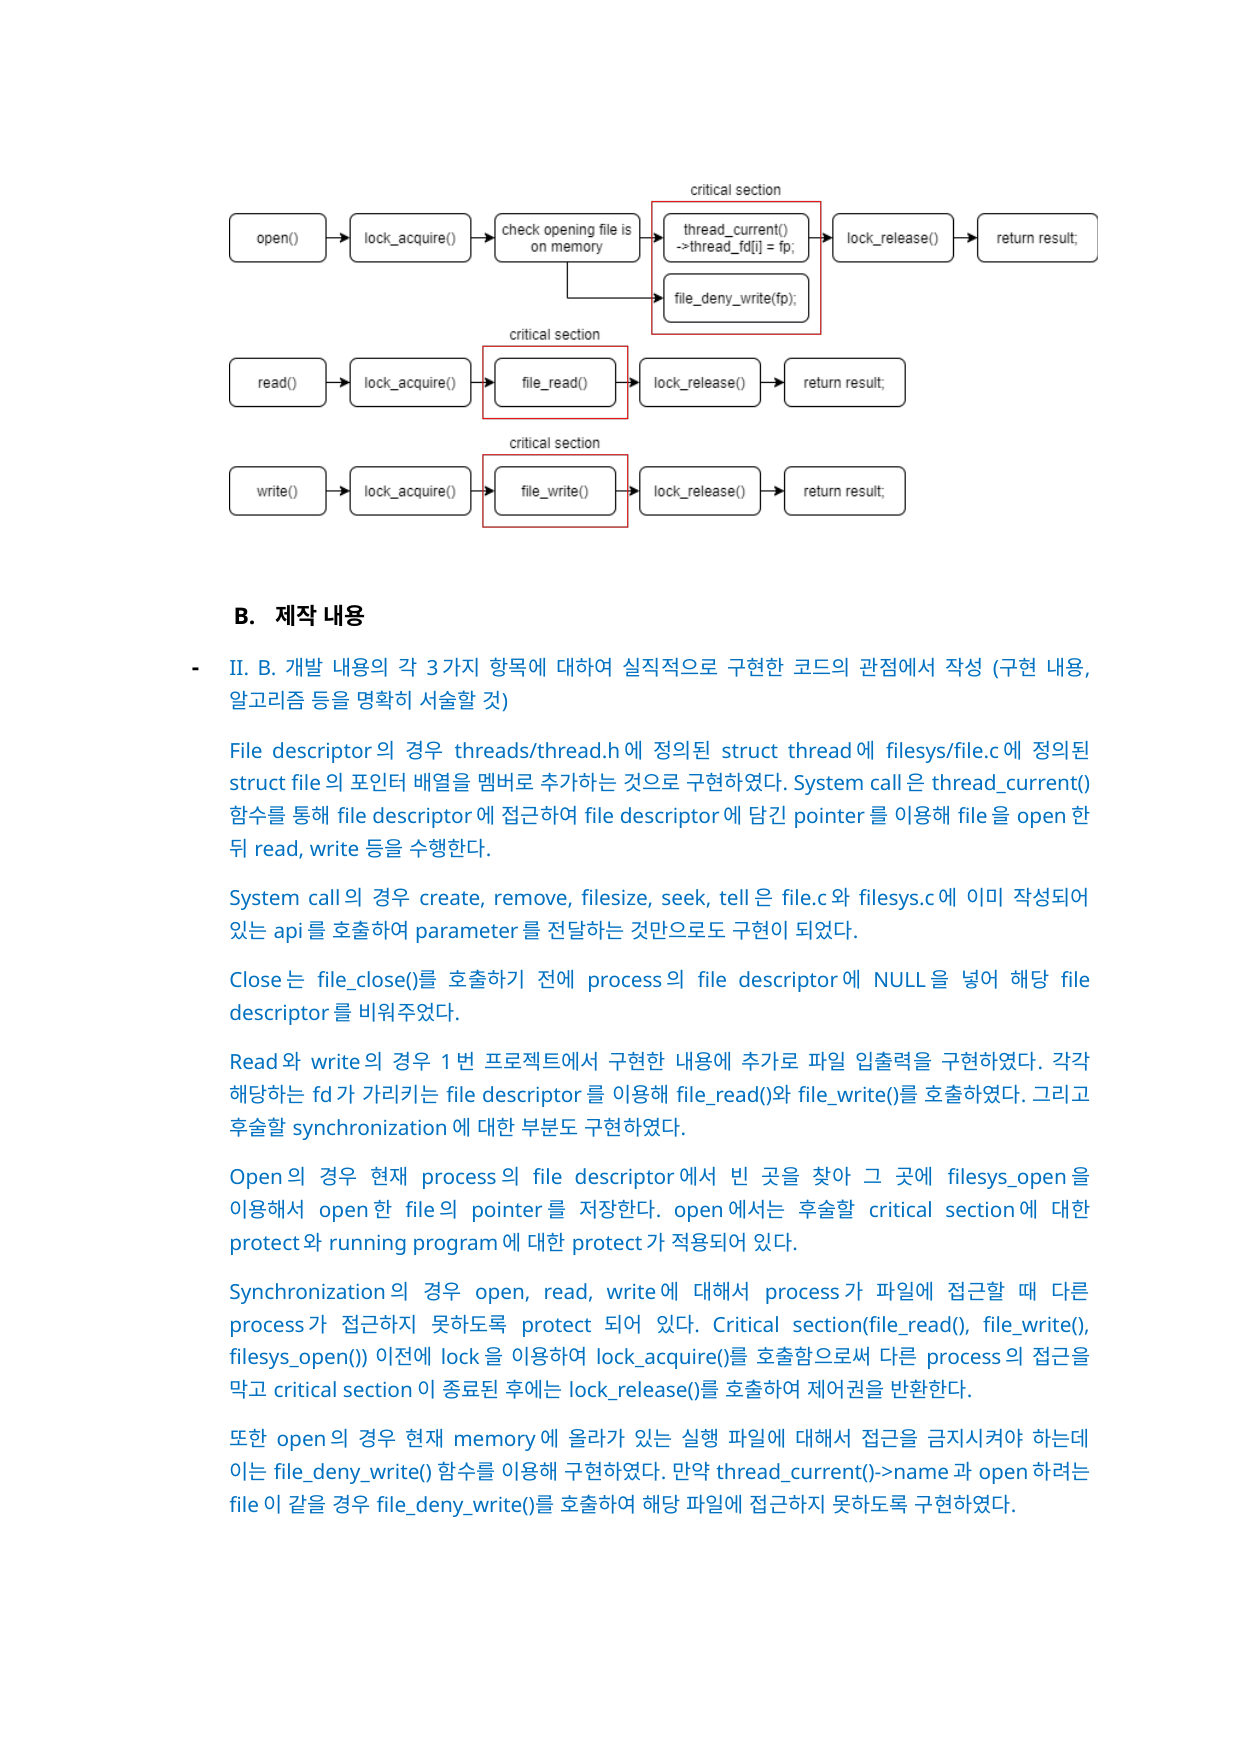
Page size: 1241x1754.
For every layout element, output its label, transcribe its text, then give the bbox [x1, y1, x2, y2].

list System call의 경우 create, remove, filesize, seek, tell은 file.c와 filesys.c에 이미 작성되어 있는 api를 호출하여 parameter를 전달하는 것만으로도 구현이 되었다. [229, 881, 1090, 944]
list 제작 내용 [233, 598, 1090, 632]
list Close는 file_close()를 호출하기 전에 process의 file descriptor에 NULL을 넣어 해당 file descriptor를 비워주었다. [229, 963, 1090, 1026]
picture [229, 177, 1098, 529]
list Read와 write의 경우 1번 프로젝트에서 구현한 내용에 추가로 파일 입출력을 구현하였다. 각각 해당하는 fd가 가리키는 file descriptor를 이용해 file_read()와 file_write()를 호출하였다. 그리고 후술할 synchronization에 대한 부분도 구현하였다. [229, 1046, 1090, 1141]
list File descriptor의 경우 threads/thread.h에 정의된 struct thread에 filesys/file.c에 정의된 struct file의 포인터 배열을 멤버로 추가하는 것으로 구현하였다. System call은 thread_current() 함수를 통해 file descriptor에 접근하여 file descriptor에 담긴 pointer를 이용해 file을 open한 뒤 read, write 등을 수행한다. [229, 734, 1090, 862]
list Synchronization의 경우 open, read, write에 대해서 process가 파일에 접근할 때 다른 process가 접근하지 못하도록 protect 되어 있다. Critical section(file_read(), file_write(), filesys_open()) 이전에 lock을 이용하여 lock_acquire()를 호출함으로써 다른 process의 접근을 막고 critical section이 종료된 후에는 lock_release()를 호출하여 제어권을 반환한다. [229, 1275, 1090, 1403]
list II. B. 개발 내용의 각 3가지 항목에 대하여 실직적으로 구현한 코드의 관점에서 작성 (구현 내용, 알고리즘 등을 명확히 서술할 것) [192, 651, 1090, 715]
list Open의 경우 현재 process의 file descriptor에서 빈 곳을 찾아 그 곳에 filesys_open을 이용해서 open한 file의 pointer를 저장한다. open에서는 후술할 critical section에 대한 protect와 running program에 대한 protect가 적용되어 있다. [229, 1160, 1090, 1256]
list 또한 open의 경우 현재 memory에 올라가 있는 실행 파일에 대해서 접근을 금지시켜야 하는데 이는 file_deny_write() 함수를 이용해 구현하였다. 만약 thread_current()->name과 open하려는 file이 같을 경우 file_deny_write()를 호출하여 해당 파일에 접근하지 못하도록 구현하였다. [229, 1423, 1090, 1518]
